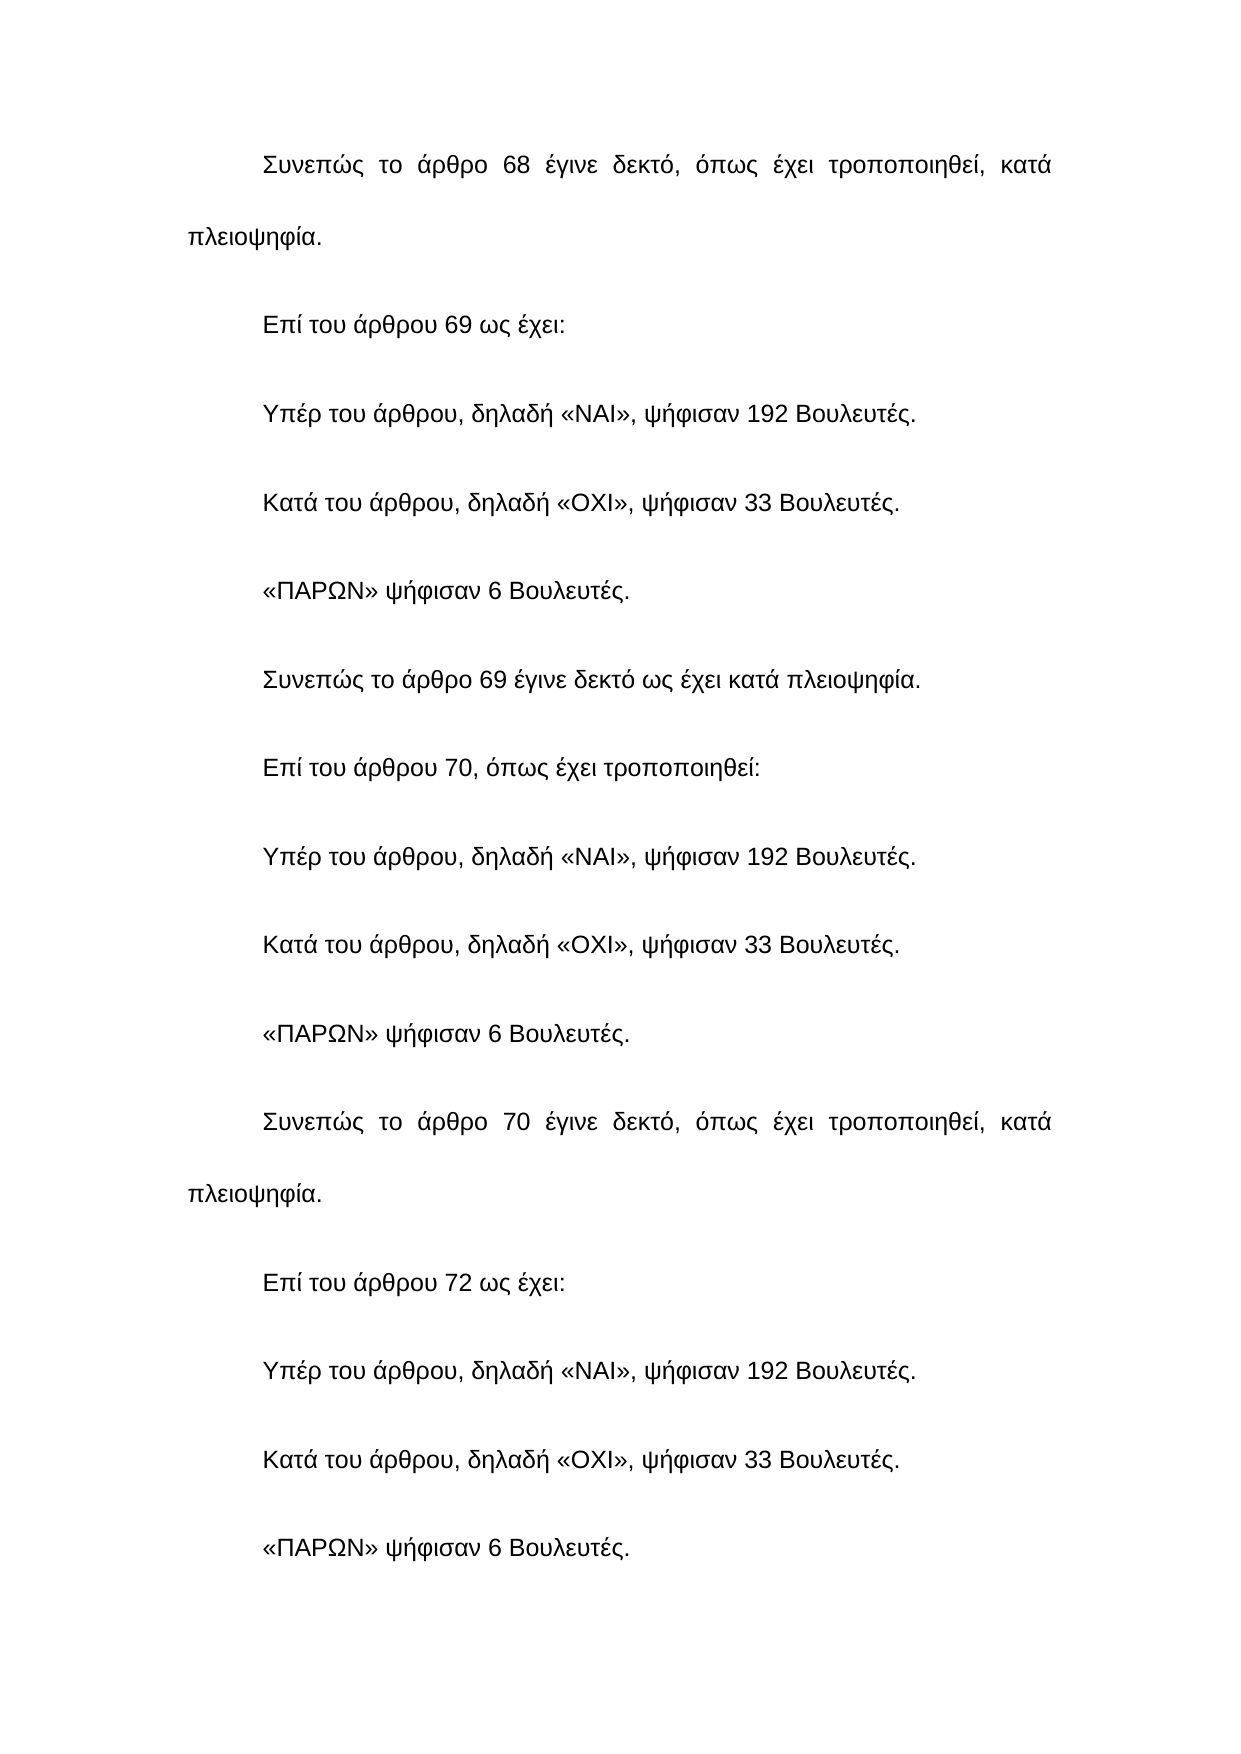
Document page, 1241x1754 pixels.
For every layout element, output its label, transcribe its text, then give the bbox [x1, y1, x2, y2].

text Υπέρ του άρθρου, δηλαδή «ΝΑΙ», ψήφισαν 192 Βουλευτές. [187, 842, 1053, 870]
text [187, 1356, 1053, 1385]
text Συνεπώς το άρθρο 69 έγινε δεκτό ως έχει κατά πλειοψηφία. [187, 664, 1053, 693]
text Επί του άρθρου 72 ως έχει: [187, 1268, 1053, 1296]
text Κατά του άρθρου, δηλαδή «ΟΧΙ», ψήφισαν 33 Βουλευτές. [187, 930, 1053, 959]
text «ΠΑΡΩΝ» ψήφισαν 6 Βουλευτές. [187, 1019, 1053, 1047]
text Κατά του άρθρου, δηλαδή «ΟΧΙ», ψήφισαν 33 Βουλευτές. [187, 487, 1053, 516]
text Συνεπώς το άρθρο 68 έγινε δεκτό, όπως έχει τροποποιηθεί, κατά πλειοψηφία. [187, 150, 1053, 251]
text Επί του άρθρου 70, όπως έχει τροποποιηθεί: [187, 753, 1053, 782]
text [187, 1445, 1053, 1473]
text Συνεπώς το άρθρο 70 έγινε δεκτό, όπως έχει τροποποιηθεί, κατά πλειοψηφία. [187, 1107, 1053, 1208]
text Επί του άρθρου 69 ως έχει: [187, 310, 1053, 339]
text «ΠΑΡΩΝ» ψήφισαν 6 Βουλευτές. [187, 1533, 1053, 1562]
text «ΠΑΡΩΝ» ψήφισαν 6 Βουλευτές. [187, 576, 1053, 605]
text Υπέρ του άρθρου, δηλαδή «ΝΑΙ», ψήφισαν 192 Βουλευτές. [187, 399, 1053, 428]
